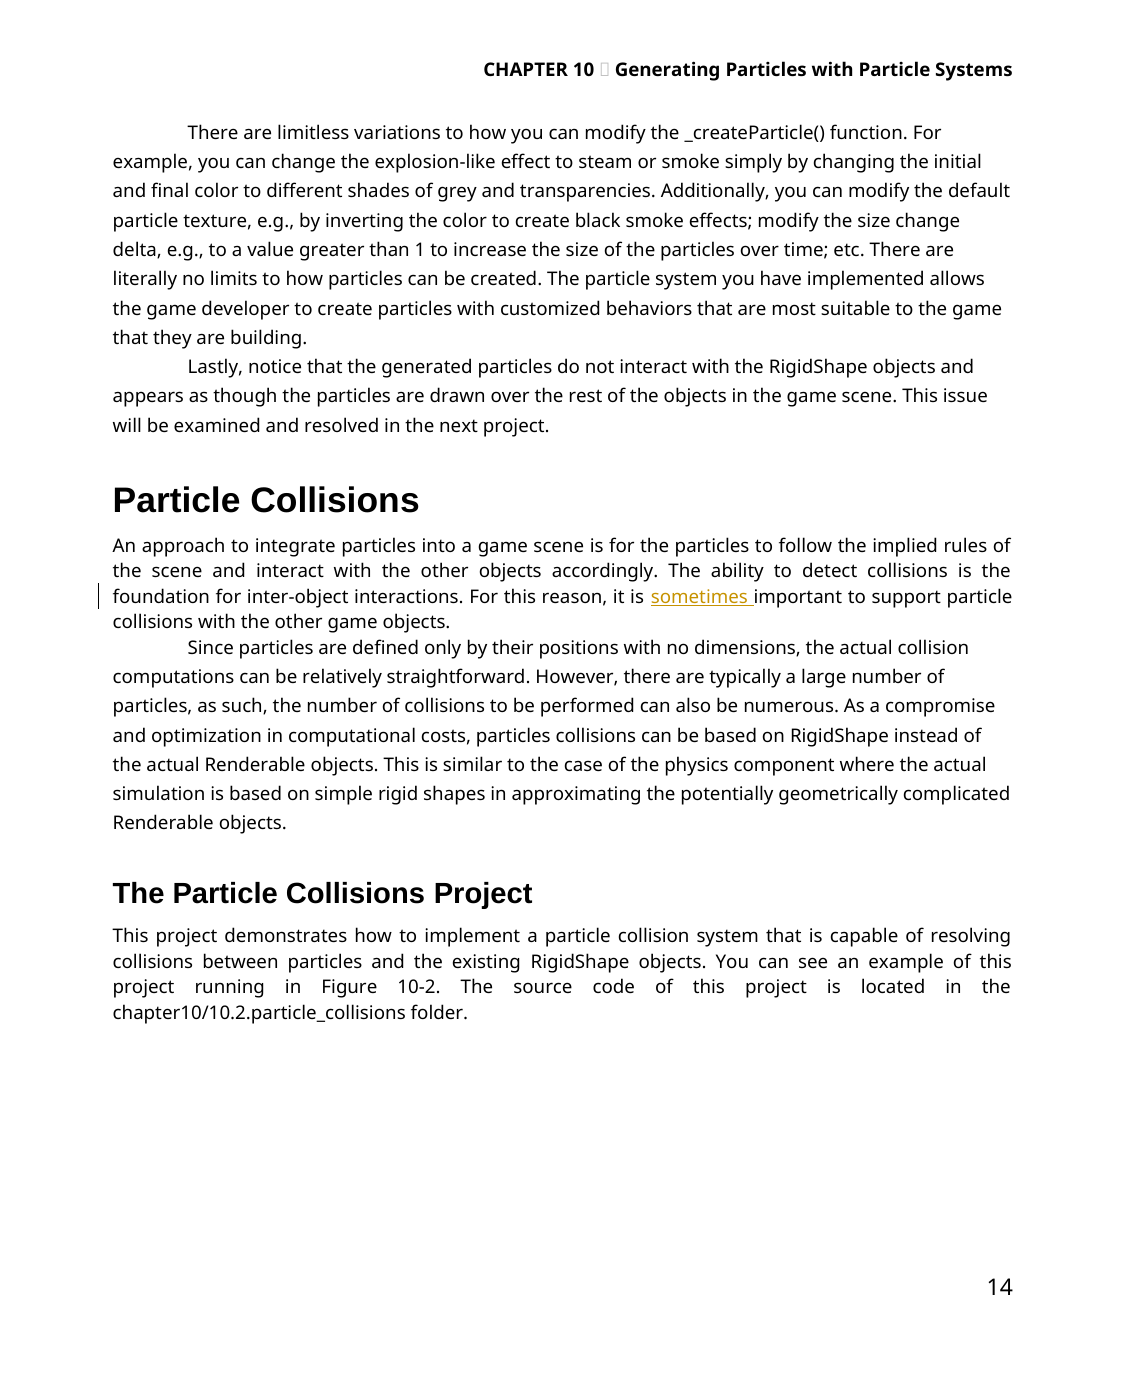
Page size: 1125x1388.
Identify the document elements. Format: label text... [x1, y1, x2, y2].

text Lastly, notice that the generated particles do not interact with the RigidShape objects and appears as though the particles are drawn over the rest of the objects in the game scene. This issue will be examined and resolved in the next project. [112, 353, 1012, 437]
text An approach to integrate particles into a game scene is for the particles to follow the implied rules of the scene and interact with the other objects accordingly. The ability to detect collisions is the foundation for inter-object interactions. For this reason, it is important to support particle collisions with the other game objects. [112, 532, 1012, 634]
text Since particles are defined only by their positions with no dimensions, the actual collision computations can be relatively straightforward. However, there are typically a large number of particles, as such, the number of collisions to be performed can also be numerous. As a compromise and optimization in computational costs, particles collisions can be based on RigidShape instead of the actual Renderable objects. This is similar to the case of the physics component where the actual simulation is based on simple rigid shapes in approximating the potentially geometrically complicated Renderable objects. [112, 634, 1012, 835]
subtitle Particle Collisions [112, 479, 1012, 519]
subtitle The Particle Collisions Project [112, 876, 1012, 910]
text There are limitless variations to how you can modify the _createParticle() function. For example, you can change the explosion-like effect to steam or smoke simply by changing the initial and final color to different shades of grey and transparencies. Additionally, you can modify the default particle texture, e.g., by inverting the color to create black smoke effects; modify the size change delta, e.g., to a value greater than 1 to increase the size of the particles over time; etc. There are literally no limits to how particles can be created. The particle system you have implemented allows the game developer to create particles with customized behaviors that are most suitable to the game that they are building. [112, 119, 1012, 350]
text This project demonstrates how to implement a particle collision system that is capable of resolving collisions between particles and the existing RigidShape objects. You can see an example of this project running in Figure 10-2. The source code of this project is located in the chapter10/10.2.particle_collisions folder. [112, 922, 1012, 1024]
